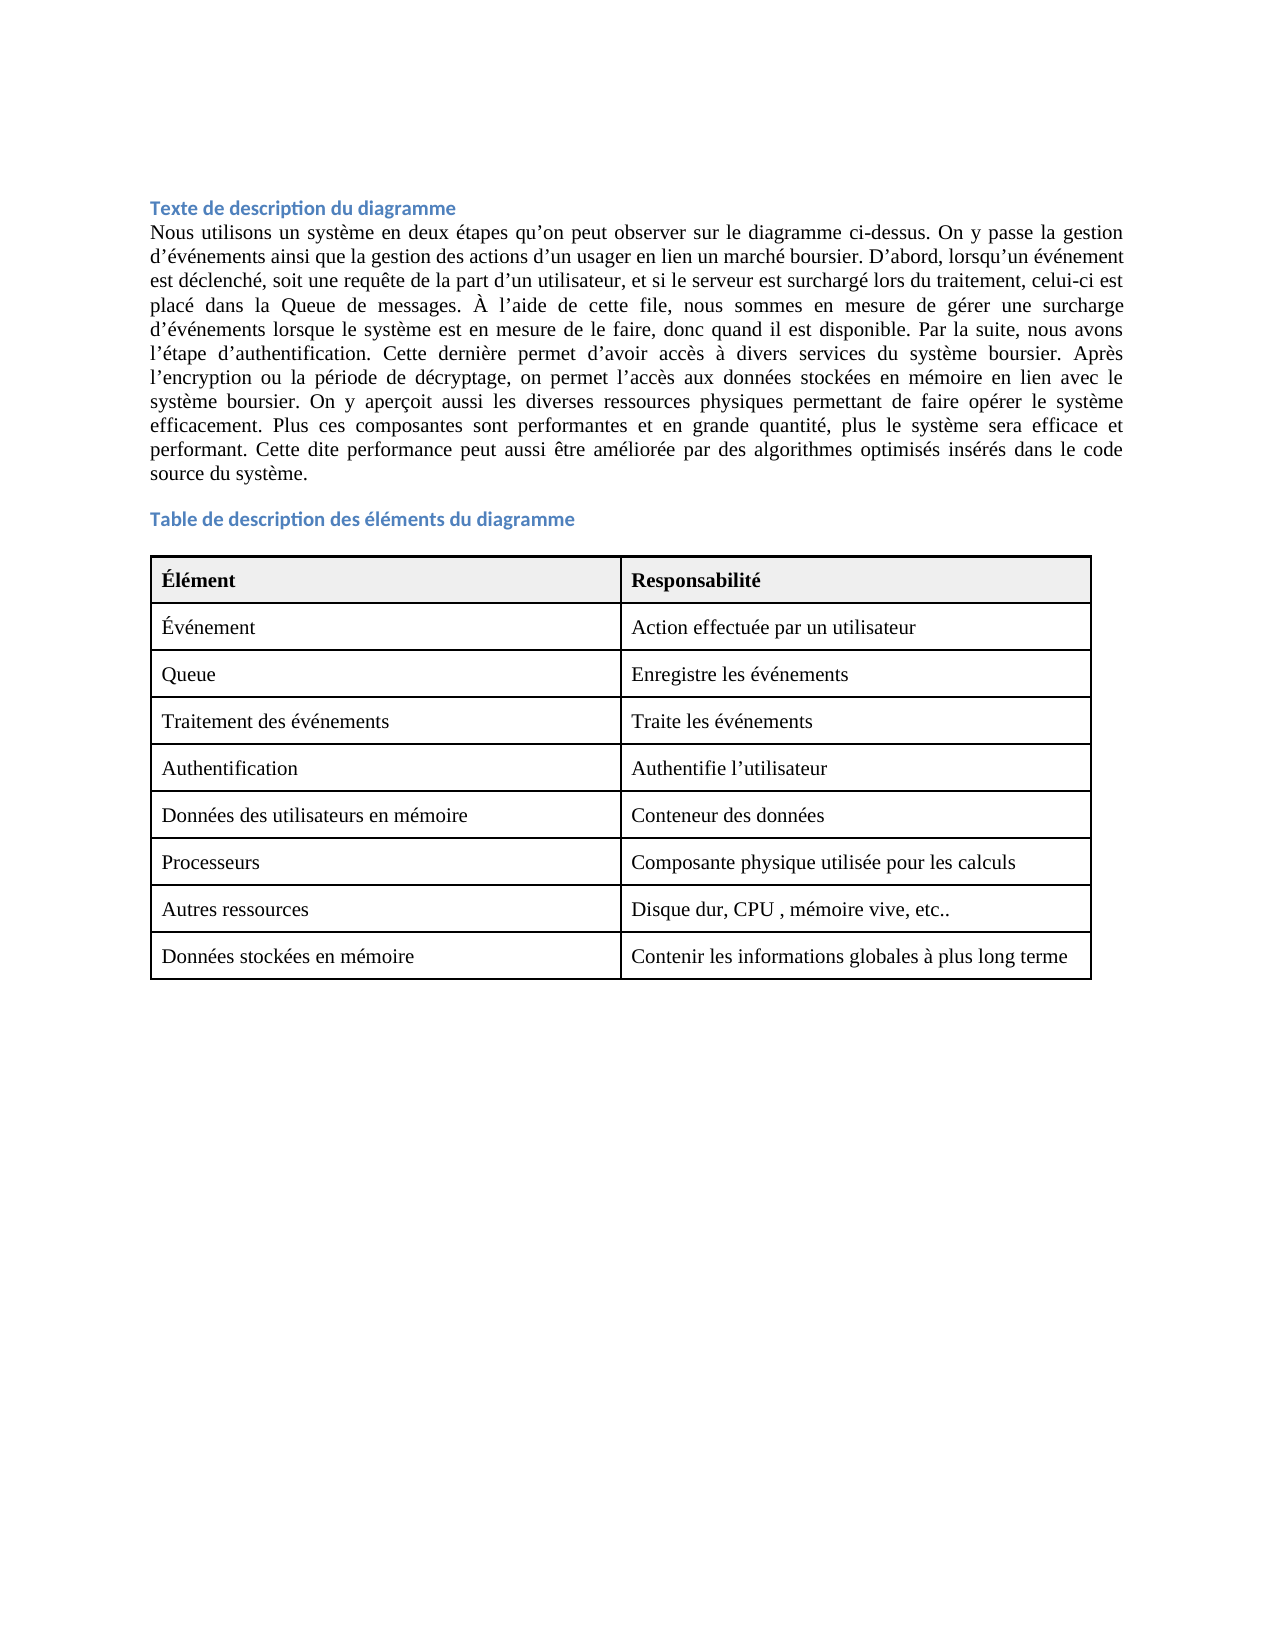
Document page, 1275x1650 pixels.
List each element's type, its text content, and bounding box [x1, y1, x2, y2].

table_cell Processeurs [152, 839, 620, 884]
table_cell Conteneur des données [622, 792, 1090, 837]
table_cell Données stockées en mémoire [152, 933, 620, 978]
table_cell Traitement des événements [152, 698, 620, 743]
table_cell Disque dur, CPU , mémoire vive, etc.. [622, 886, 1090, 931]
table_cell Authentification [152, 745, 620, 790]
text Nous utilisons un système en deux étapes qu’on peut observer sur le diagramme ci-dessus. On y passe la gestion d’événements ainsi que la gestion des actions d’un usager en lien un marché boursier. D’abord, lorsqu’un événement est déclenché, soit une requête de la part d’un utilisateur, et si le serveur est surchargé lors du traitement, celui-ci est placé dans la Queue de messages. À l’aide de cette file, nous sommes en mesure de gérer une surcharge d’événements lorsque le système est en mesure de le faire, donc quand il est disponible. Par la suite, nous avons l’étape d’authentification. Cette dernière permet d’avoir accès à divers services du système boursier. Après l’encryption ou la période de décryptage, on permet l’accès aux données stockées en mémoire en lien avec le système boursier. On y aperçoit aussi les diverses ressources physiques permettant de faire opérer le système efficacement. Plus ces composantes sont performantes et en grande quantité, plus le système sera efficace et performant. Cette dite performance peut aussi être améliorée par des algorithmes optimisés insérés dans le code source du système. [150, 220, 1125, 485]
table_cell Événement [152, 604, 620, 649]
table_cell Action effectuée par un utilisateur [622, 604, 1090, 649]
table_cell Traite les événements [622, 698, 1090, 743]
subtitle Table de description des éléments du diagramme [150, 506, 1125, 531]
table_header Élément [152, 558, 620, 602]
table_cell Contenir les informations globales à plus long terme [622, 933, 1090, 978]
table_cell Composante physique utilisée pour les calculs [622, 839, 1090, 884]
table_header Responsabilité [622, 558, 1090, 602]
table_cell Authentifie l’utilisateur [622, 745, 1090, 790]
table_cell Données des utilisateurs en mémoire [152, 792, 620, 837]
table_cell Autres ressources [152, 886, 620, 931]
subtitle Texte de description du diagramme [150, 195, 1125, 220]
table_cell Enregistre les événements [622, 651, 1090, 696]
table_cell Queue [152, 651, 620, 696]
